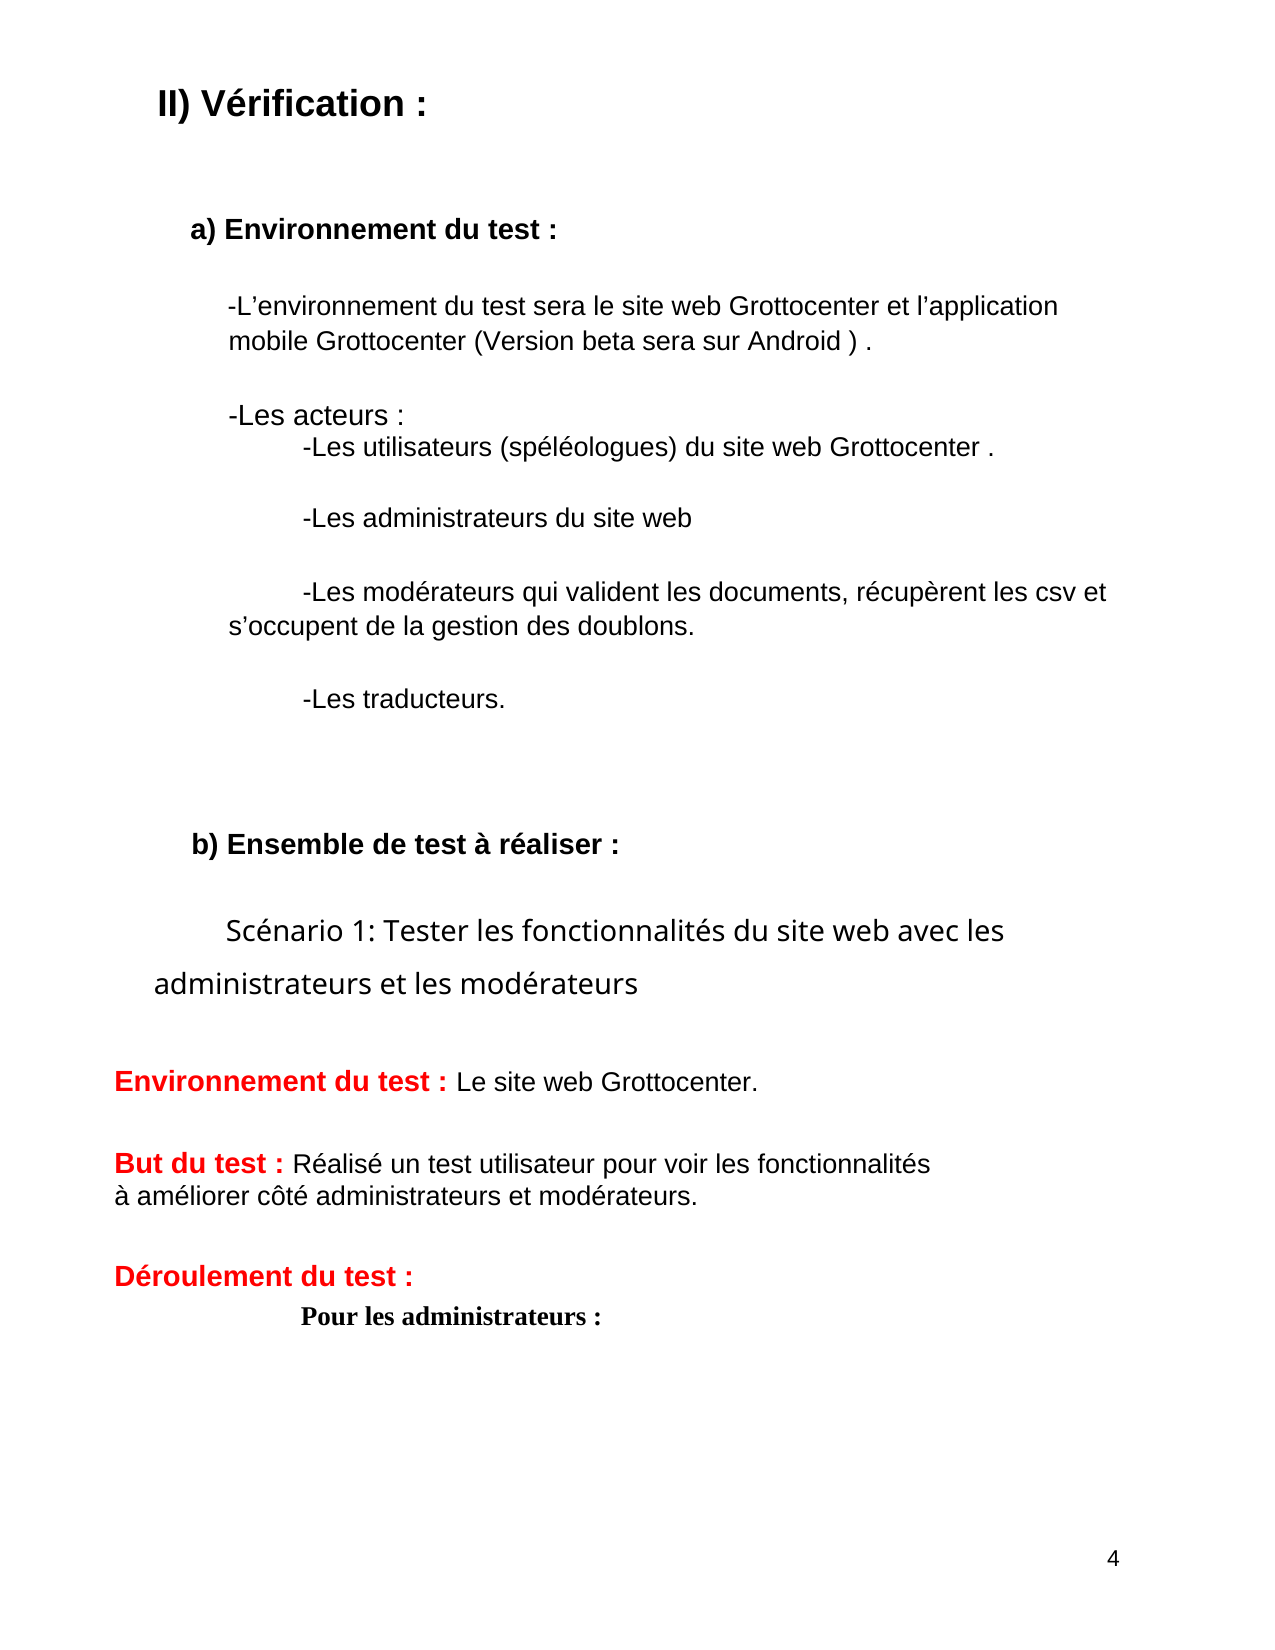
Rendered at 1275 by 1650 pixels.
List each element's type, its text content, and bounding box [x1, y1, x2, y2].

text Pour les administrateurs : [301, 1300, 1119, 1331]
text Déroulement du test : [114, 1259, 951, 1292]
text -Les modérateurs qui valident les documents, récupèrent les csv et s’occupent de la gestion des doublons. [228, 576, 1108, 641]
text Scénario 1: Tester les fonctionnalités du site web avec les administrateurs et les modérateurs [153, 910, 1020, 1003]
text -Les utilisateurs (spéléologues) du site web Grottocenter . [302, 431, 1119, 462]
subtitle a) Environnement du test : [190, 212, 1119, 246]
text -Les traducteurs. [302, 683, 1119, 714]
subtitle II) Vérification : [157, 82, 1119, 125]
subtitle b) Ensemble de test à réaliser : [191, 827, 1119, 861]
text -Les acteurs : [228, 398, 1119, 431]
text Environnement du test : Le site web Grottocenter. [114, 1064, 947, 1098]
text But du test : Réalisé un test utilisateur pour voir les fonctionnalités à améliorer côté administrateurs et modérateurs. [114, 1146, 951, 1211]
text -Les administrateurs du site web [227, 502, 1101, 534]
text -L’environnement du test sera le site web Grottocenter et l’application mobile Grottocenter (Version beta sera sur Android ) . [227, 289, 1061, 356]
